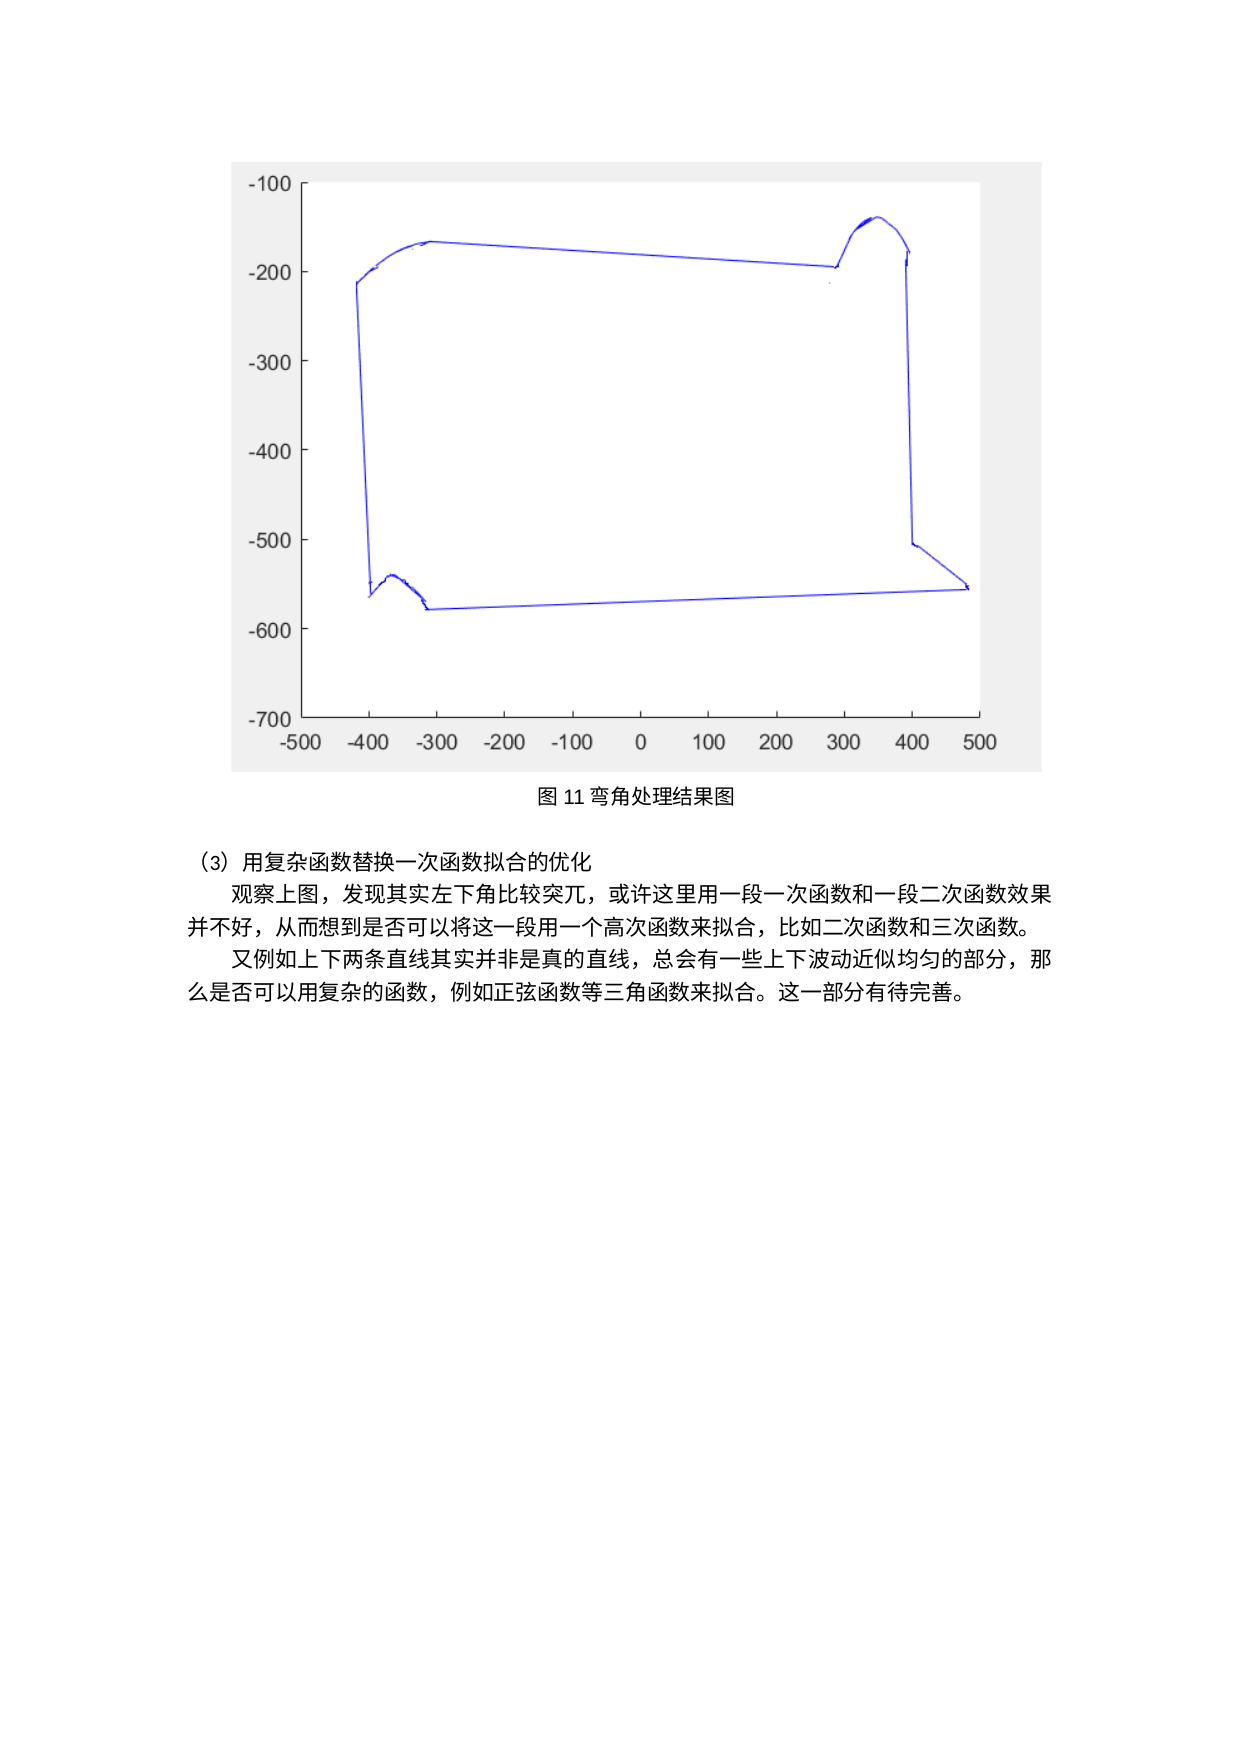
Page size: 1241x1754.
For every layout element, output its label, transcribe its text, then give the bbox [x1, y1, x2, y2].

text 图 11 弯角处理结果图 [494, 779, 1053, 812]
list 又例如上下两条直线其实并非是真的直线，总会有一些上下波动近似均匀的部分，那么是否可以用复杂的函数，例如正弦函数等三角函数来拟合。这一部分有待完善。 [187, 942, 1053, 1007]
list 用复杂函数替换一次函数拟合的优化 [187, 844, 1053, 877]
picture [231, 162, 1043, 772]
list 观察上图，发现其实左下角比较突兀，或许这里用一段一次函数和一段二次函数效果并不好，从而想到是否可以将这一段用一个高次函数来拟合，比如二次函数和三次函数。 [187, 877, 1053, 942]
